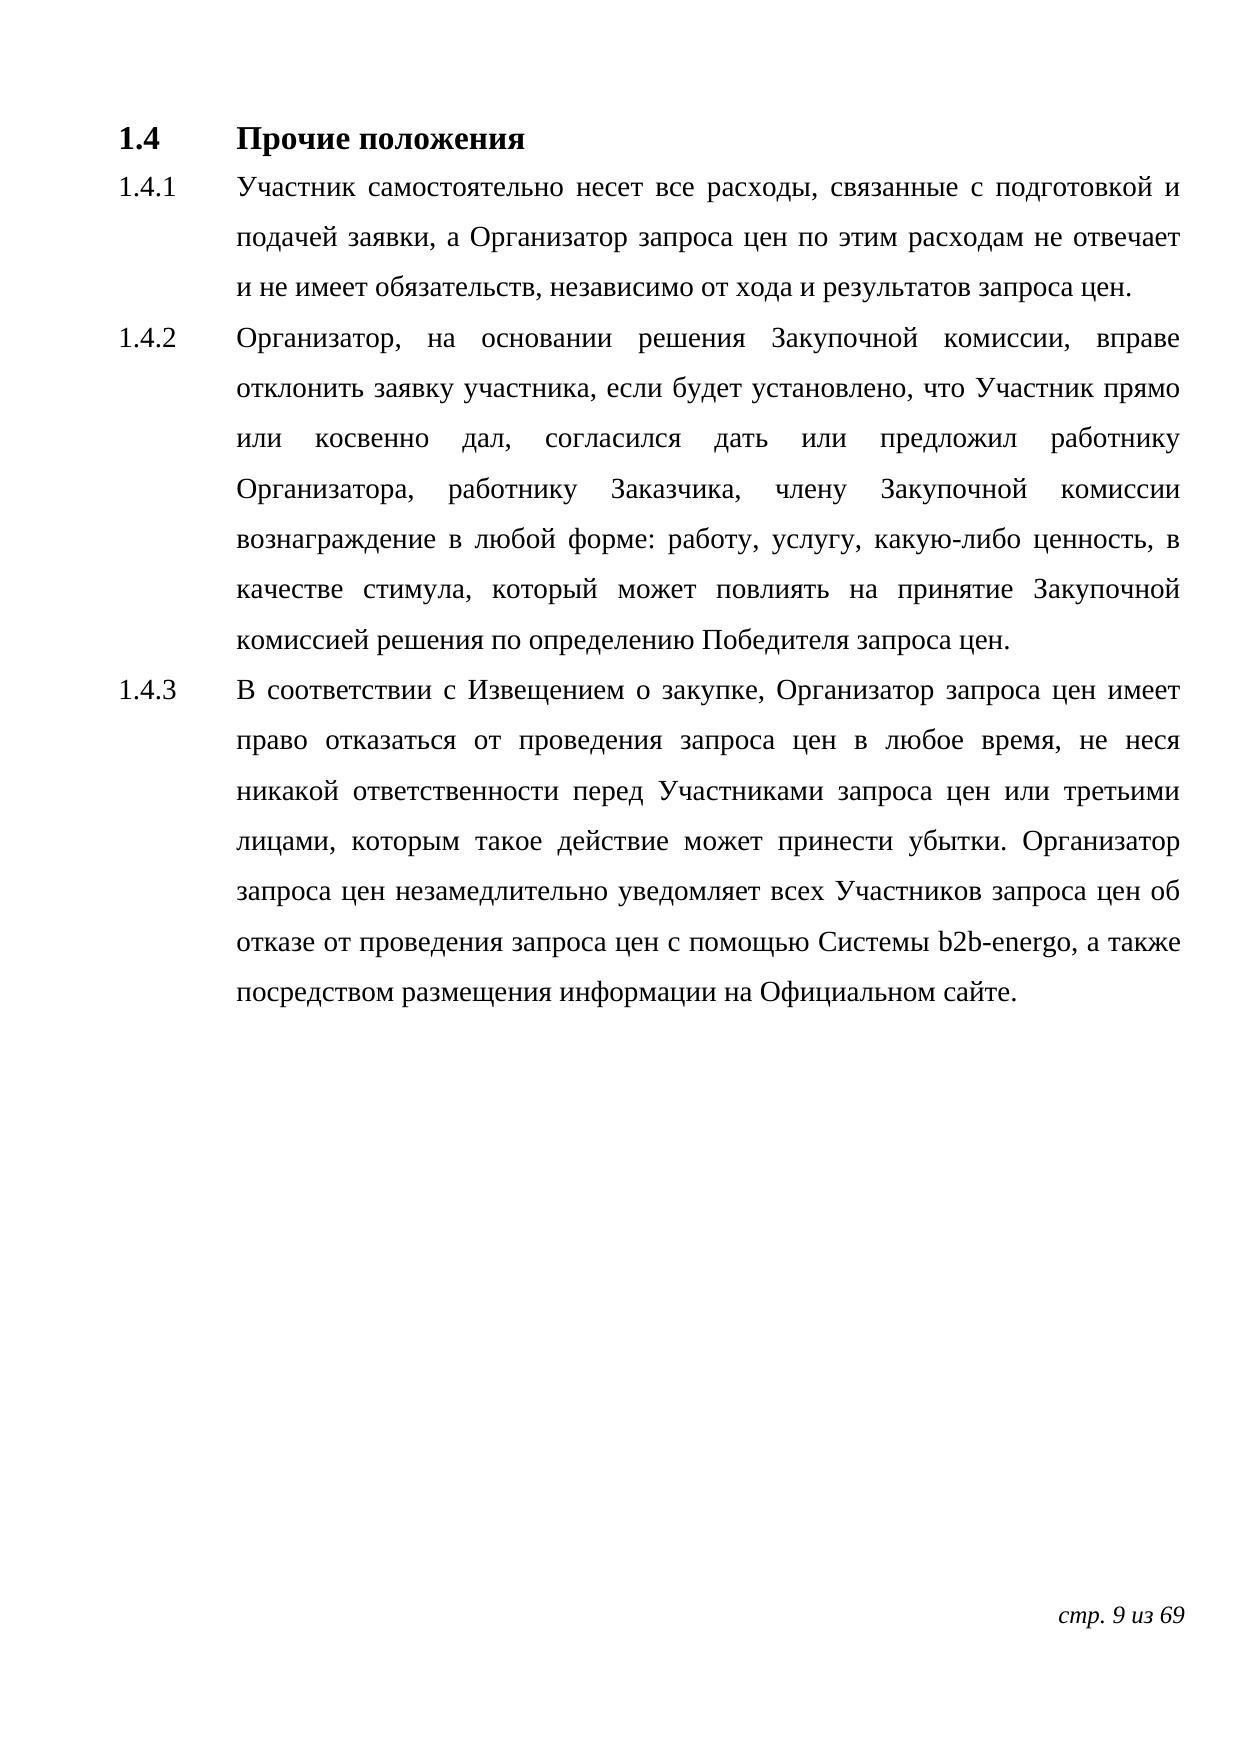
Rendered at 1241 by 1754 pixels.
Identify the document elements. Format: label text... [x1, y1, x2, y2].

text Организатор, на основании решения Закупочной комиссии, вправе отклонить заявку участника, если будет установлено, что Участник прямо или косвенно дал, согласился дать или предложил работнику Организатора, работнику Заказчика, члену Закупочной комиссии вознаграждение в любой форме: работу, услугу, какую-либо ценность, в качестве стимула, который может повлиять на принятие Закупочной комиссией решения по определению Победителя запроса цен. [118, 320, 1181, 655]
text В соответствии с Извещением о закупке, Организатор запроса цен имеет право отказаться от проведения запроса цен в любое время, не неся никакой ответственности перед Участниками запроса цен или третьими лицами, которым такое действие может принести убытки. Организатор запроса цен незамедлительно уведомляет всех Участников запроса цен об отказе от проведения запроса цен с помощью Системы b2b-energo, а также посредством размещения информации на Официальном сайте. [118, 672, 1181, 1007]
text Участник самостоятельно несет все расходы, связанные с подготовкой и подачей заявки, а Организатор запроса цен по этим расходам не отвечает и не имеет обязательств, независимо от хода и результатов запроса цен. [118, 169, 1181, 303]
subtitle Прочие положения [118, 118, 1181, 156]
